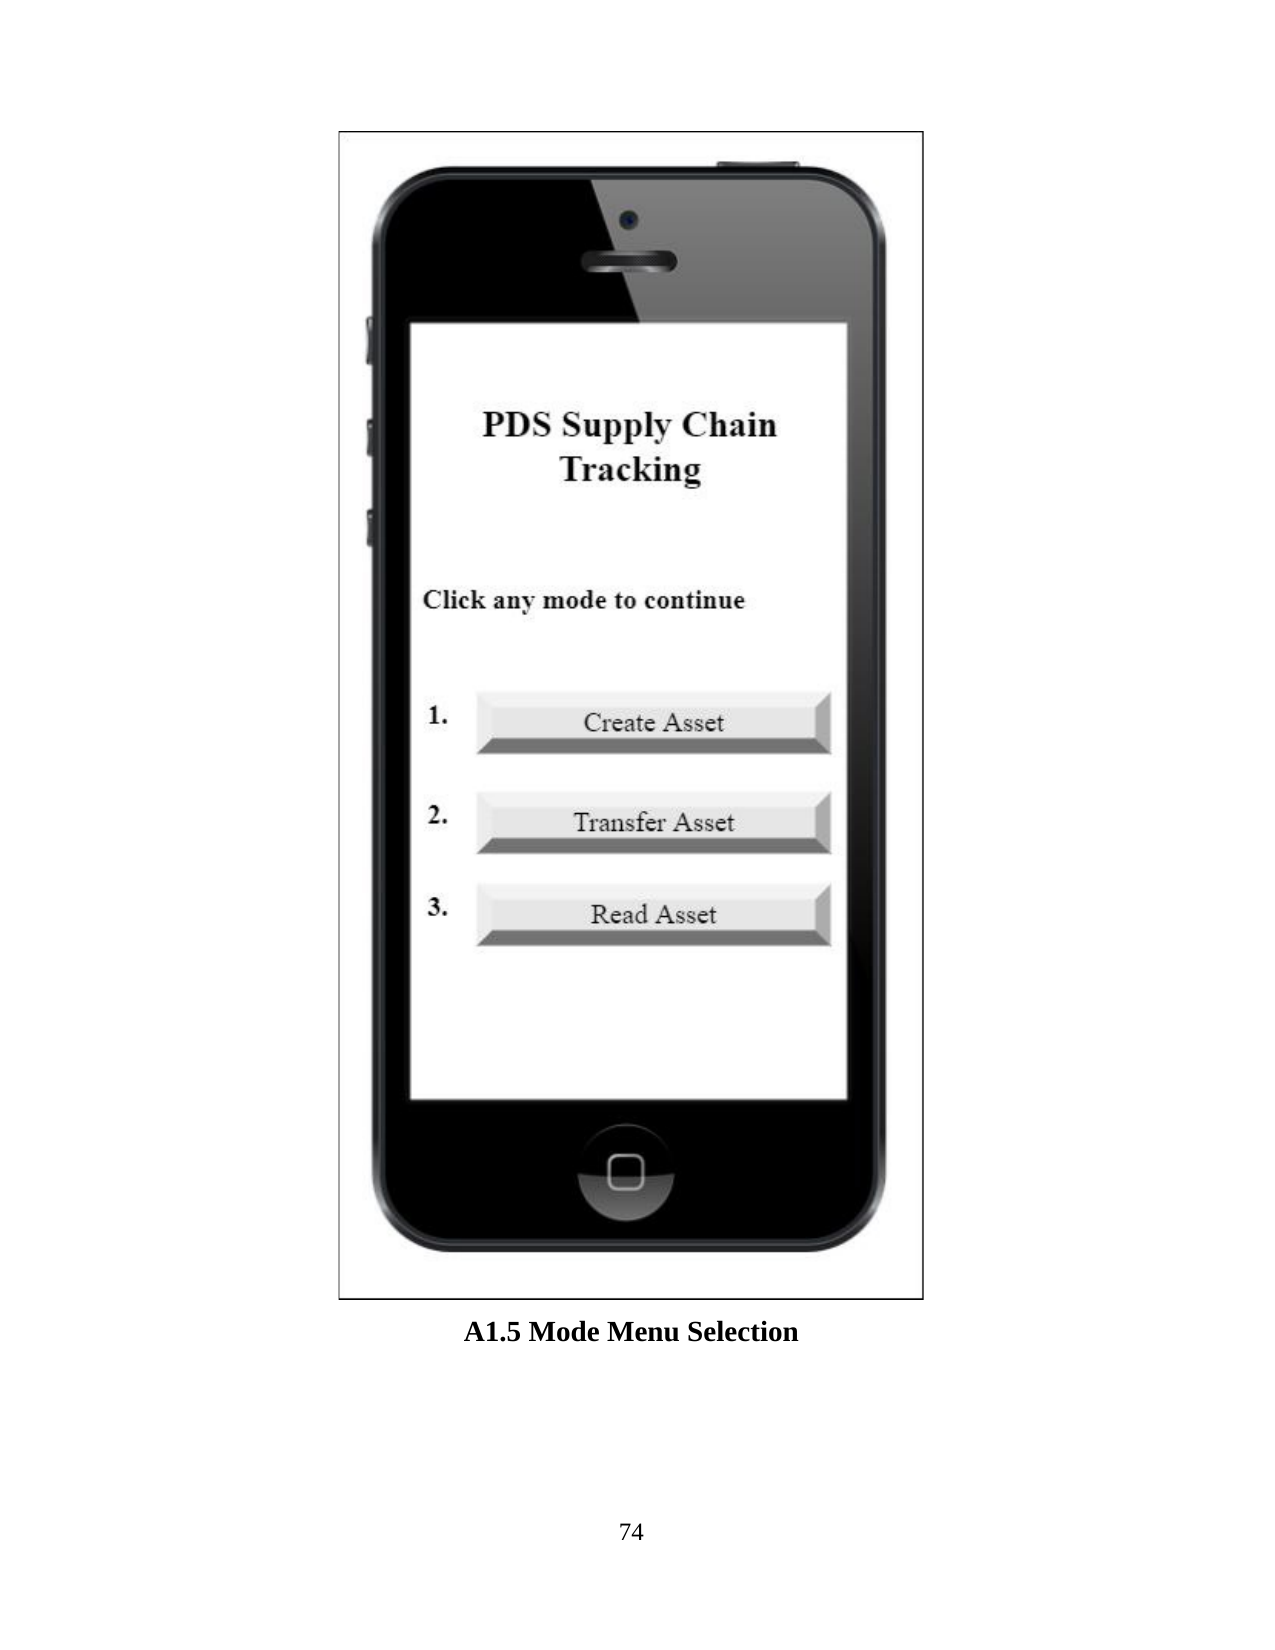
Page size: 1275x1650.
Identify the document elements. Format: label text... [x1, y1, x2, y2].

text A1.5 Mode Menu Selection [125, 1314, 1137, 1348]
picture [338, 131, 924, 1300]
